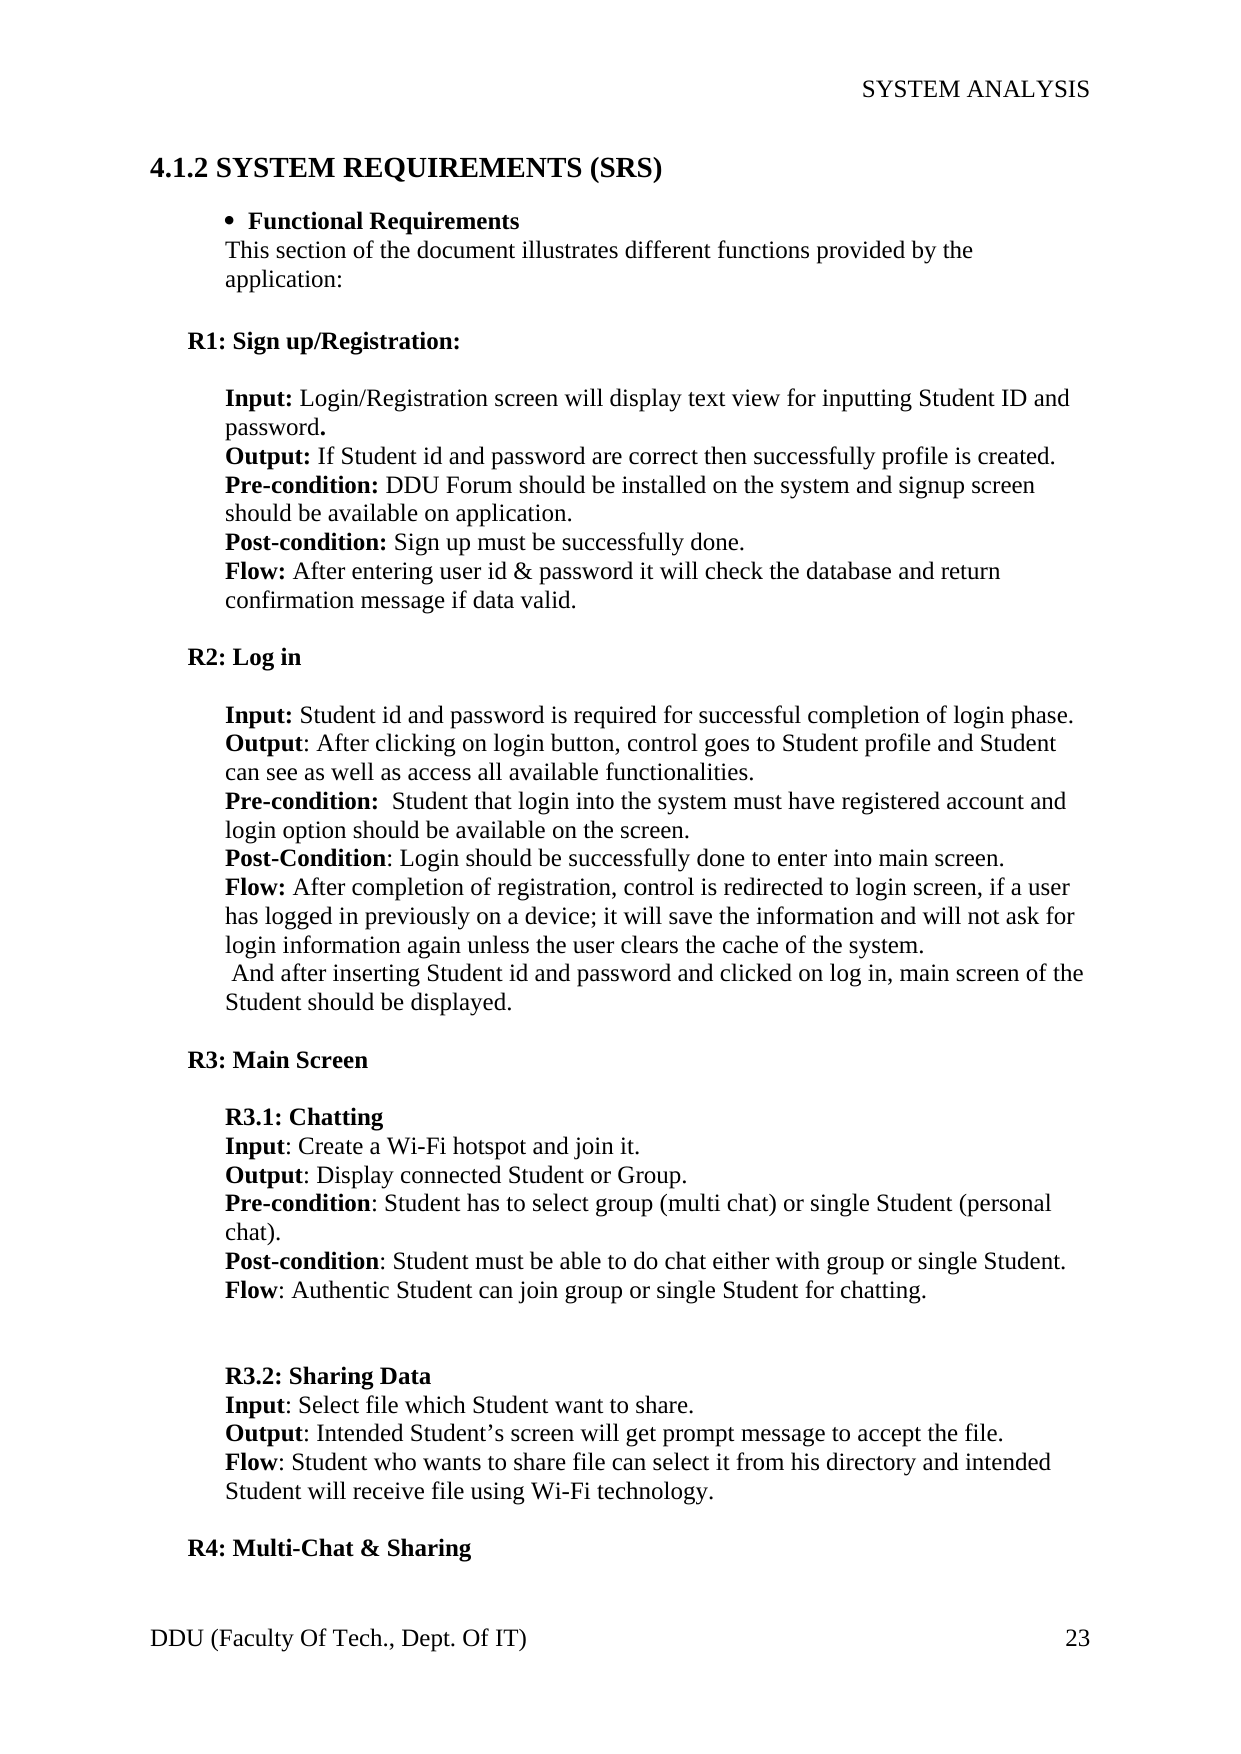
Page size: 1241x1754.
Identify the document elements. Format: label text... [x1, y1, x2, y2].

text Post-condition: Sign up must be successfully done. [225, 527, 1090, 556]
text Output: Display connected Student or Group. [225, 1160, 1090, 1188]
text Functional Requirements [150, 206, 1090, 235]
text application: [187, 264, 1090, 292]
text R3.2: Sharing Data [225, 1361, 1090, 1390]
text Input: Create a Wi-Fi hotspot and join it. [225, 1131, 1090, 1160]
text Input: Student id and password is required for successful completion of login phase. [225, 700, 1090, 728]
text Flow: After entering user id & password it will check the database and return confirmation message if data valid. [225, 556, 1090, 613]
text Flow: After completion of registration, control is redirected to login screen, if a user has logged in previously on a device; it will save the information and will not ask for login information again unless the user clears the cache of the system. [225, 872, 1090, 958]
text This section of the document illustrates different functions provided by the [225, 235, 1090, 264]
text And after inserting Student id and password and clicked on log in, main screen of the Student should be displayed. [225, 958, 1090, 1016]
text Post-Condition: Login should be successfully done to enter into main screen. [225, 843, 1090, 872]
text Output: After clicking on login button, control goes to Student profile and Student can see as well as access all available functionalities. [225, 728, 1090, 786]
text Input: Select file which Student want to share. [225, 1390, 1090, 1418]
text Input: Login/Registration screen will display text view for inputting Student ID and password. [225, 383, 1090, 441]
text Pre-condition: DDU Forum should be installed on the system and signup screen should be available on application. [225, 470, 1090, 527]
text Output: If Student id and password are correct then successfully profile is created. [225, 441, 1090, 470]
text R2: Log in [187, 642, 1090, 671]
text Output: Intended Student’s screen will get prompt message to accept the file. [225, 1418, 1090, 1447]
text Post-condition: Student must be able to do chat either with group or single Student. [225, 1246, 1090, 1275]
text 4.1.2 SYSTEM REQUIREMENTS (SRS) [150, 150, 1090, 183]
text Flow: Authentic Student can join group or single Student for chatting. [225, 1275, 1090, 1303]
text Pre-condition: Student has to select group (multi chat) or single Student (personal chat). [225, 1188, 1090, 1246]
text R3: Main Screen [187, 1045, 1090, 1073]
text Pre-condition: Student that login into the system must have registered account and login option should be available on the screen. [225, 786, 1090, 843]
text Flow: Student who wants to share file can select it from his directory and intended Student will receive file using Wi-Fi technology. [225, 1447, 1090, 1505]
text R4: Multi-Chat & Sharing [187, 1533, 1090, 1562]
text R3.1: Chatting [225, 1102, 1090, 1131]
text R1: Sign up/Registration: [187, 326, 1090, 355]
